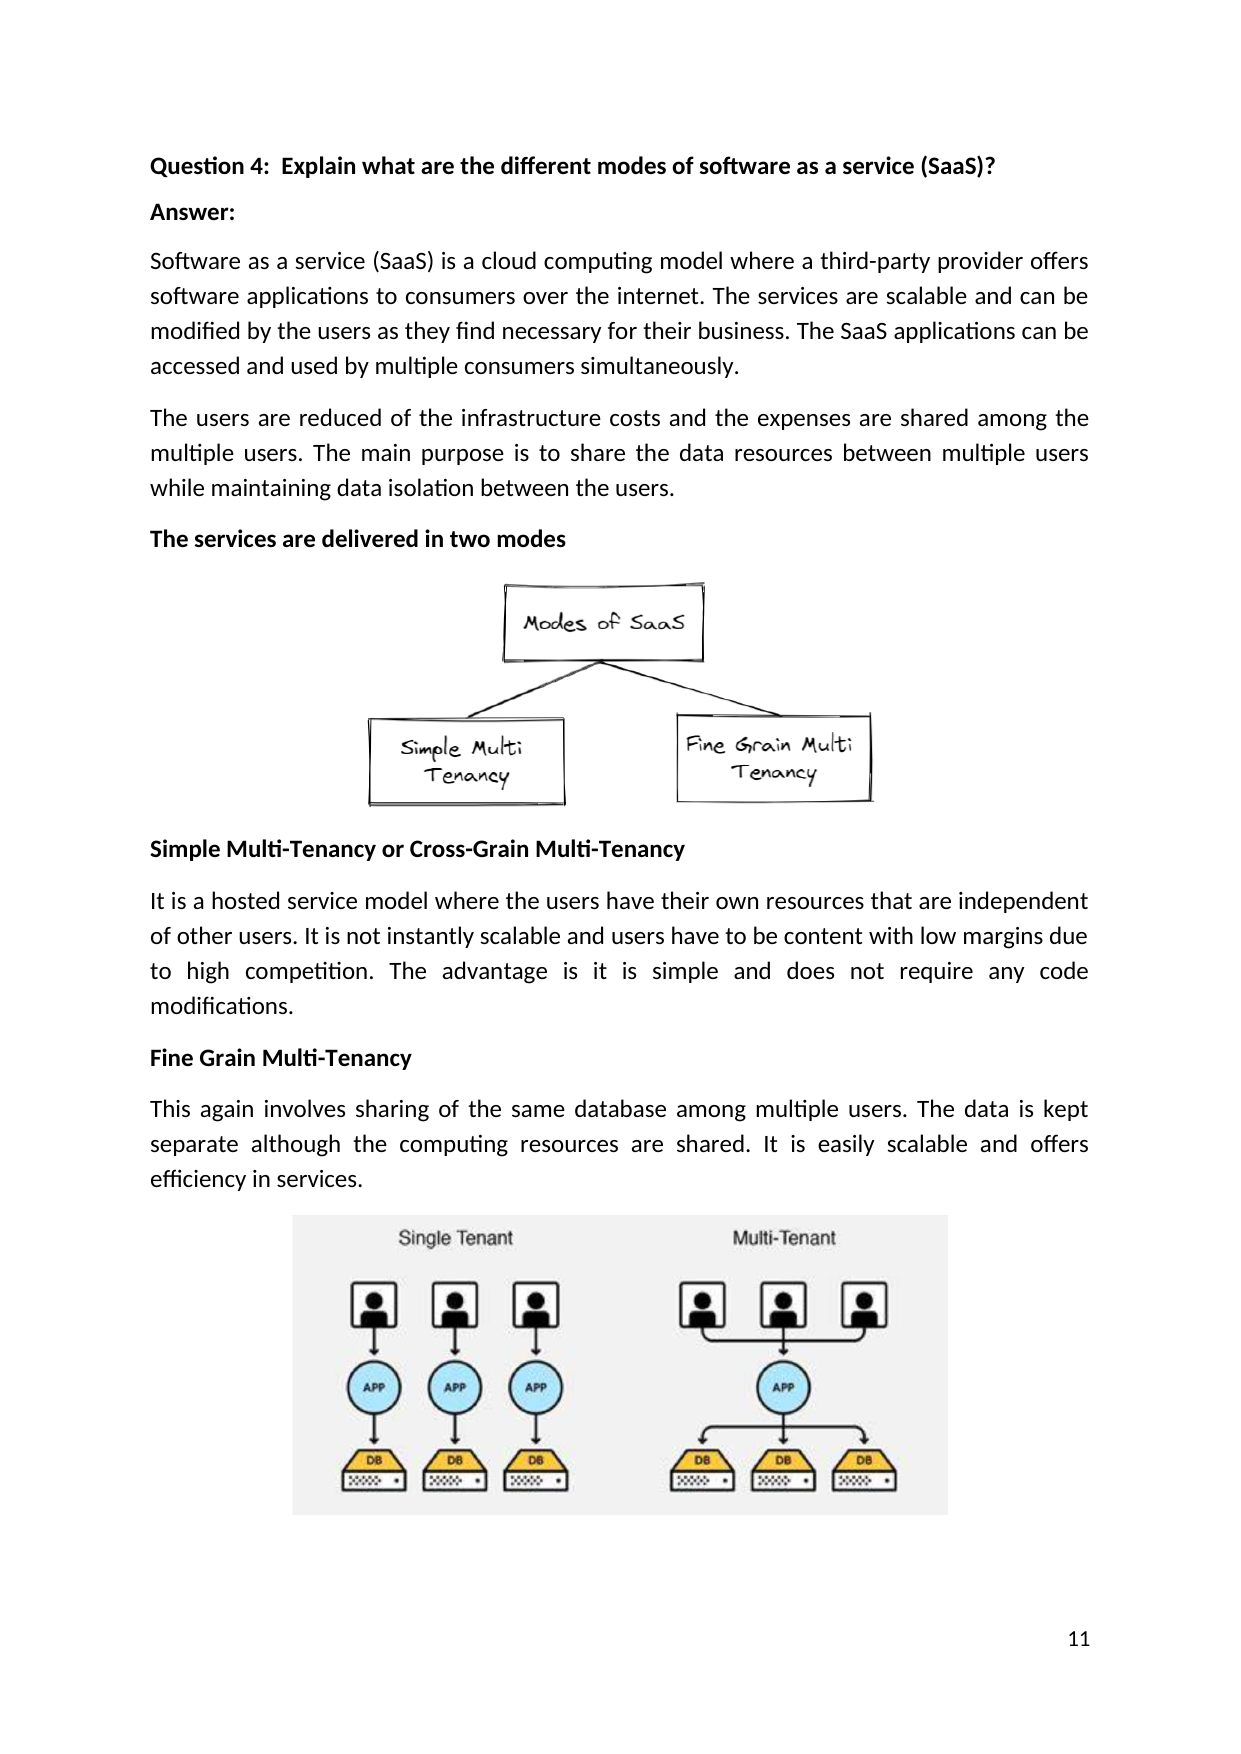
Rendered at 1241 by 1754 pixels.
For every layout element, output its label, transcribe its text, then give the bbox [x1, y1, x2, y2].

text Question 4: Explain what are the different modes of software as a service (SaaS)? [150, 150, 1090, 181]
picture [360, 575, 880, 813]
text Simple Multi-Tenancy or Cross-Grain Multi-Tenancy [150, 833, 1090, 864]
text Software as a service (SaaS) is a cloud computing model where a third-party provider offers software applications to consumers over the internet. The services are scalable and can be modified by the users as they find necessary for their business. The SaaS applications can be accessed and used by multiple consumers simultaneously. [150, 245, 1090, 381]
text This again involves sharing of the same database among multiple users. The data is kept separate although the computing resources are shared. It is easily scalable and offers efficiency in services. [150, 1093, 1090, 1194]
text The services are delivered in two modes [150, 523, 1090, 554]
text The users are reduced of the infrastructure costs and the expenses are shared among the multiple users. The main purpose is to share the data resources between multiple users while maintaining data isolation between the users. [150, 402, 1090, 502]
picture [292, 1215, 948, 1515]
text It is a hosted service model where the users have their own resources that are independent of other users. It is not instantly scalable and users have to be content with low margins due to high competition. The advantage is it is simple and does not require any code modifications. [150, 885, 1090, 1021]
text Answer: [150, 196, 1090, 227]
text Fine Grain Multi-Tenancy [150, 1042, 1090, 1072]
